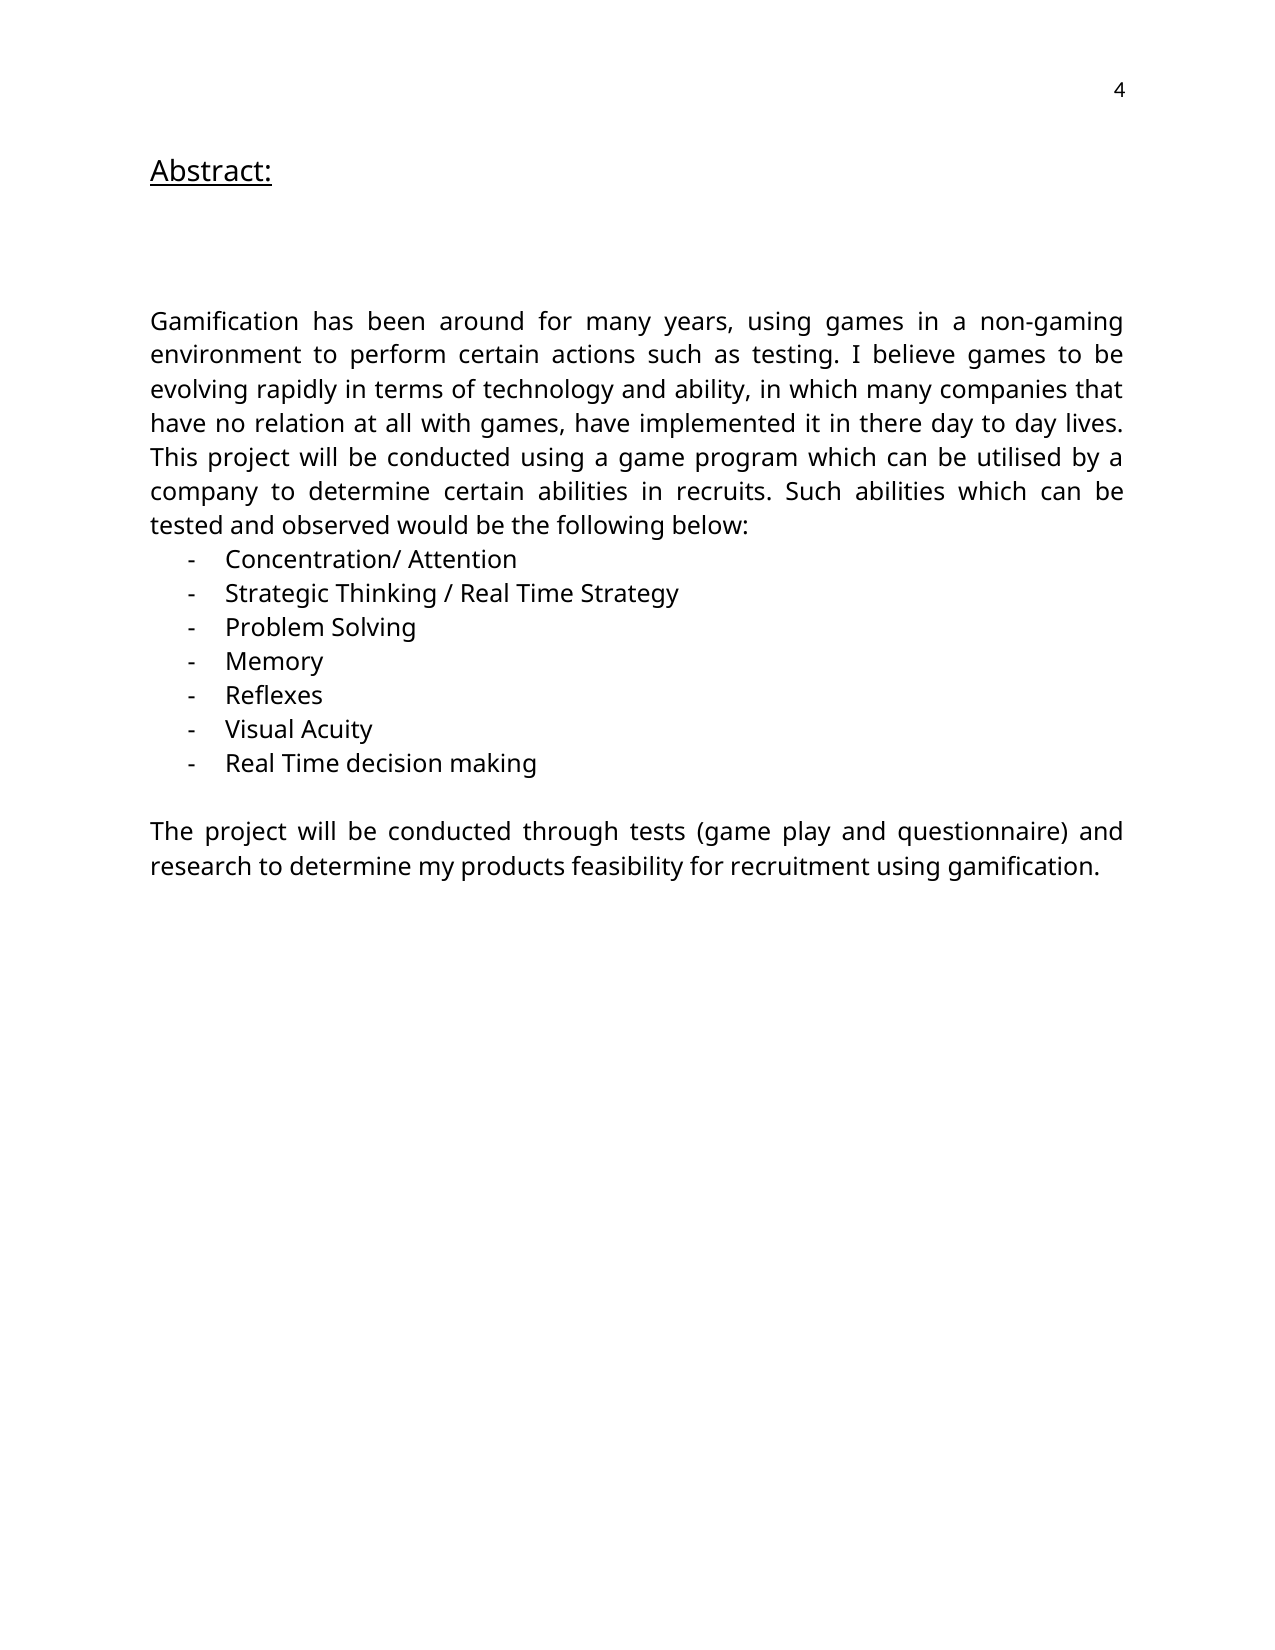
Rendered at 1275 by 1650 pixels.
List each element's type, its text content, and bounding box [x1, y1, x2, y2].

list Problem Solving [187, 610, 1125, 644]
text Abstract: [150, 150, 1125, 190]
list Real Time decision making [187, 746, 1125, 780]
text Gamification has been around for many years, using games in a non-gaming environment to perform certain actions such as testing. I believe games to be evolving rapidly in terms of technology and ability, in which many companies that have no relation at all with games, have implemented it in there day to day lives. This project will be conducted using a game program which can be utilised by a company to determine certain abilities in recruits. Such abilities which can be tested and observed would be the following below: [150, 303, 1125, 542]
list Concentration/ Attention [187, 542, 1125, 576]
list Visual Acuity [187, 712, 1125, 746]
list Strategic Thinking / Real Time Strategy [187, 576, 1125, 610]
list Memory [187, 644, 1125, 678]
text The project will be conducted through tests (game play and questionnaire) and research to determine my products feasibility for recruitment using gamification. [150, 814, 1125, 882]
list Reflexes [187, 678, 1125, 712]
